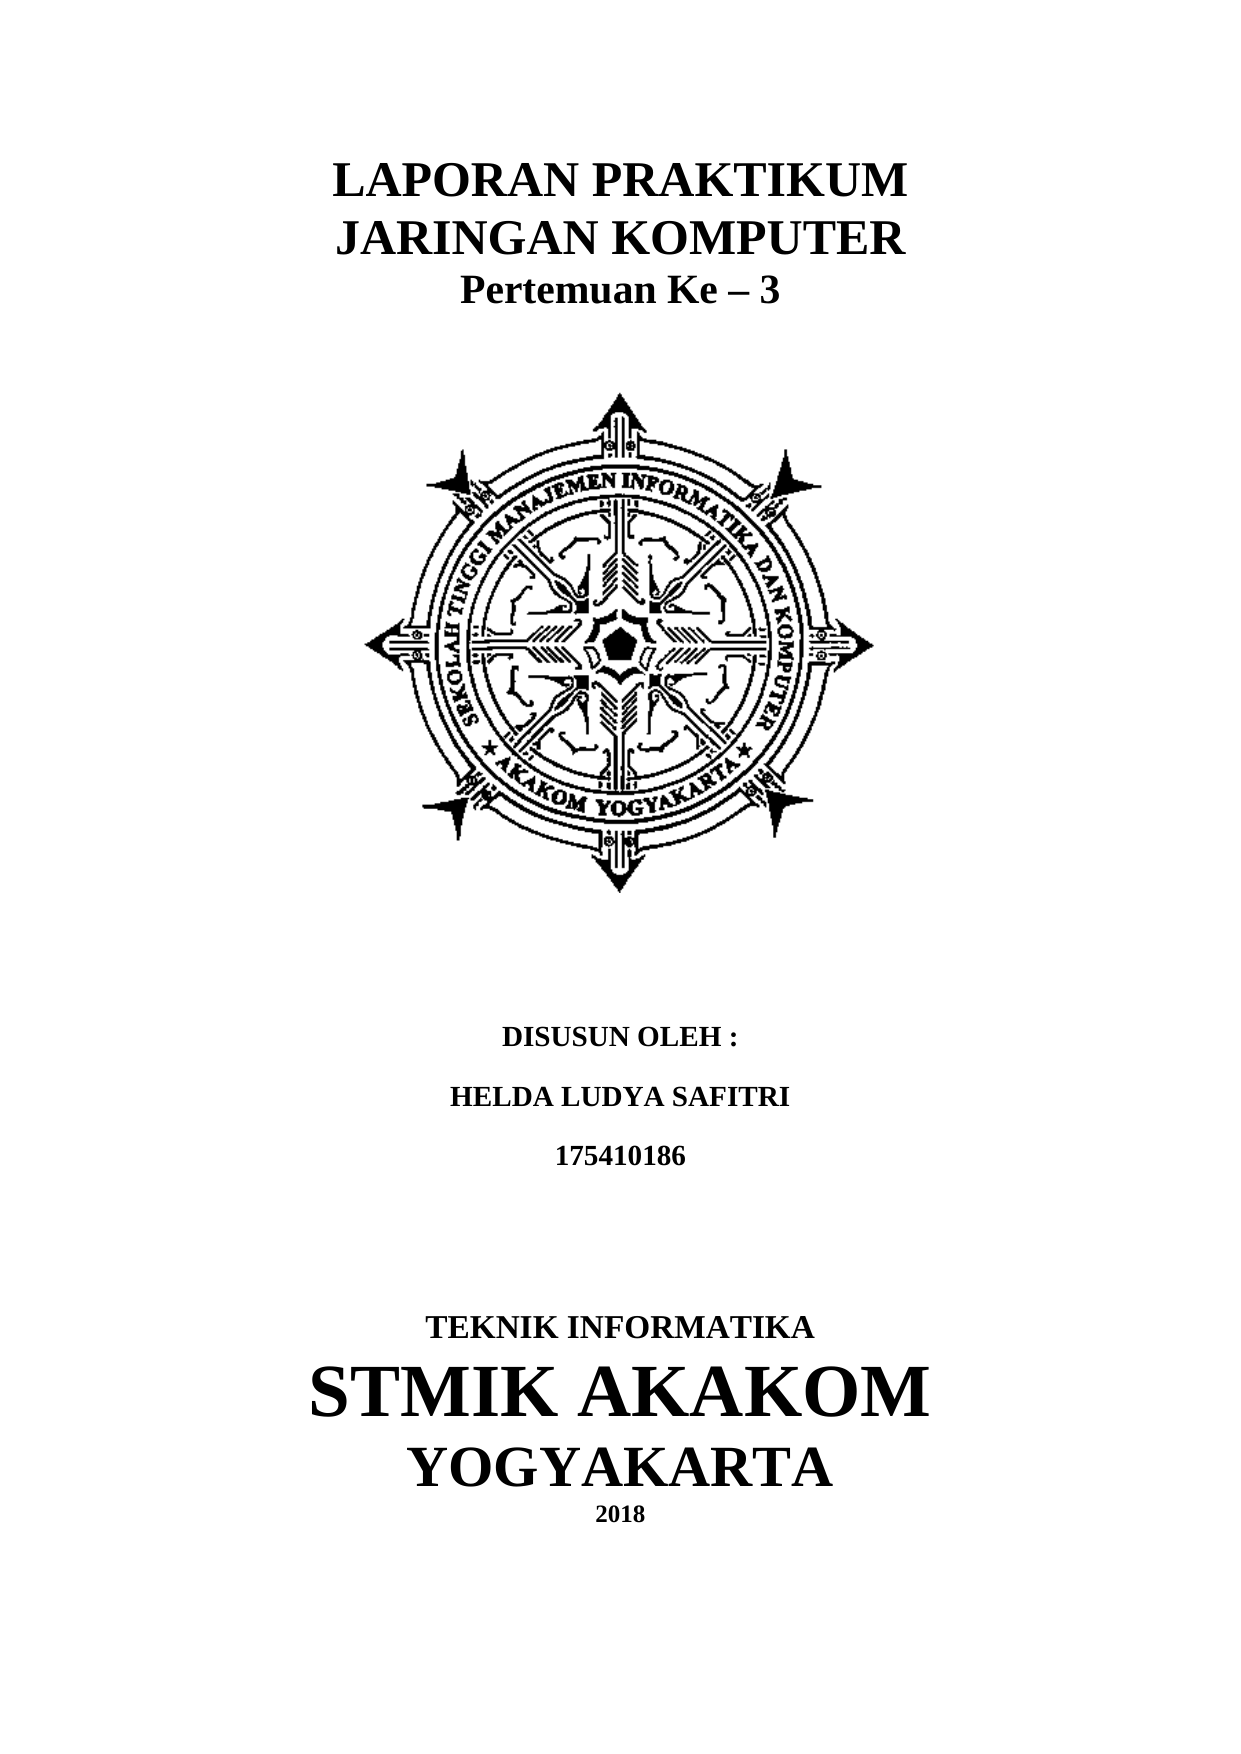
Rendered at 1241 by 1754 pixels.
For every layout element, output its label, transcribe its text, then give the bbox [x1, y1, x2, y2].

text Pertemuan Ke – 3 [150, 265, 1090, 313]
text DISUSUN OLEH : [150, 1019, 1090, 1053]
text STMIK AKAKOM [150, 1346, 1090, 1432]
text HELDA LUDYA SAFITRI [150, 1079, 1090, 1112]
text JARINGAN KOMPUTER [150, 207, 1090, 265]
picture [362, 389, 878, 893]
text LAPORAN PRAKTIKUM [150, 150, 1090, 207]
text 2018 [150, 1499, 1090, 1528]
text TEKNIK INFORMATIKA [150, 1308, 1090, 1346]
text YOGYAKARTA [150, 1432, 1090, 1499]
text 175410186 [150, 1138, 1090, 1172]
